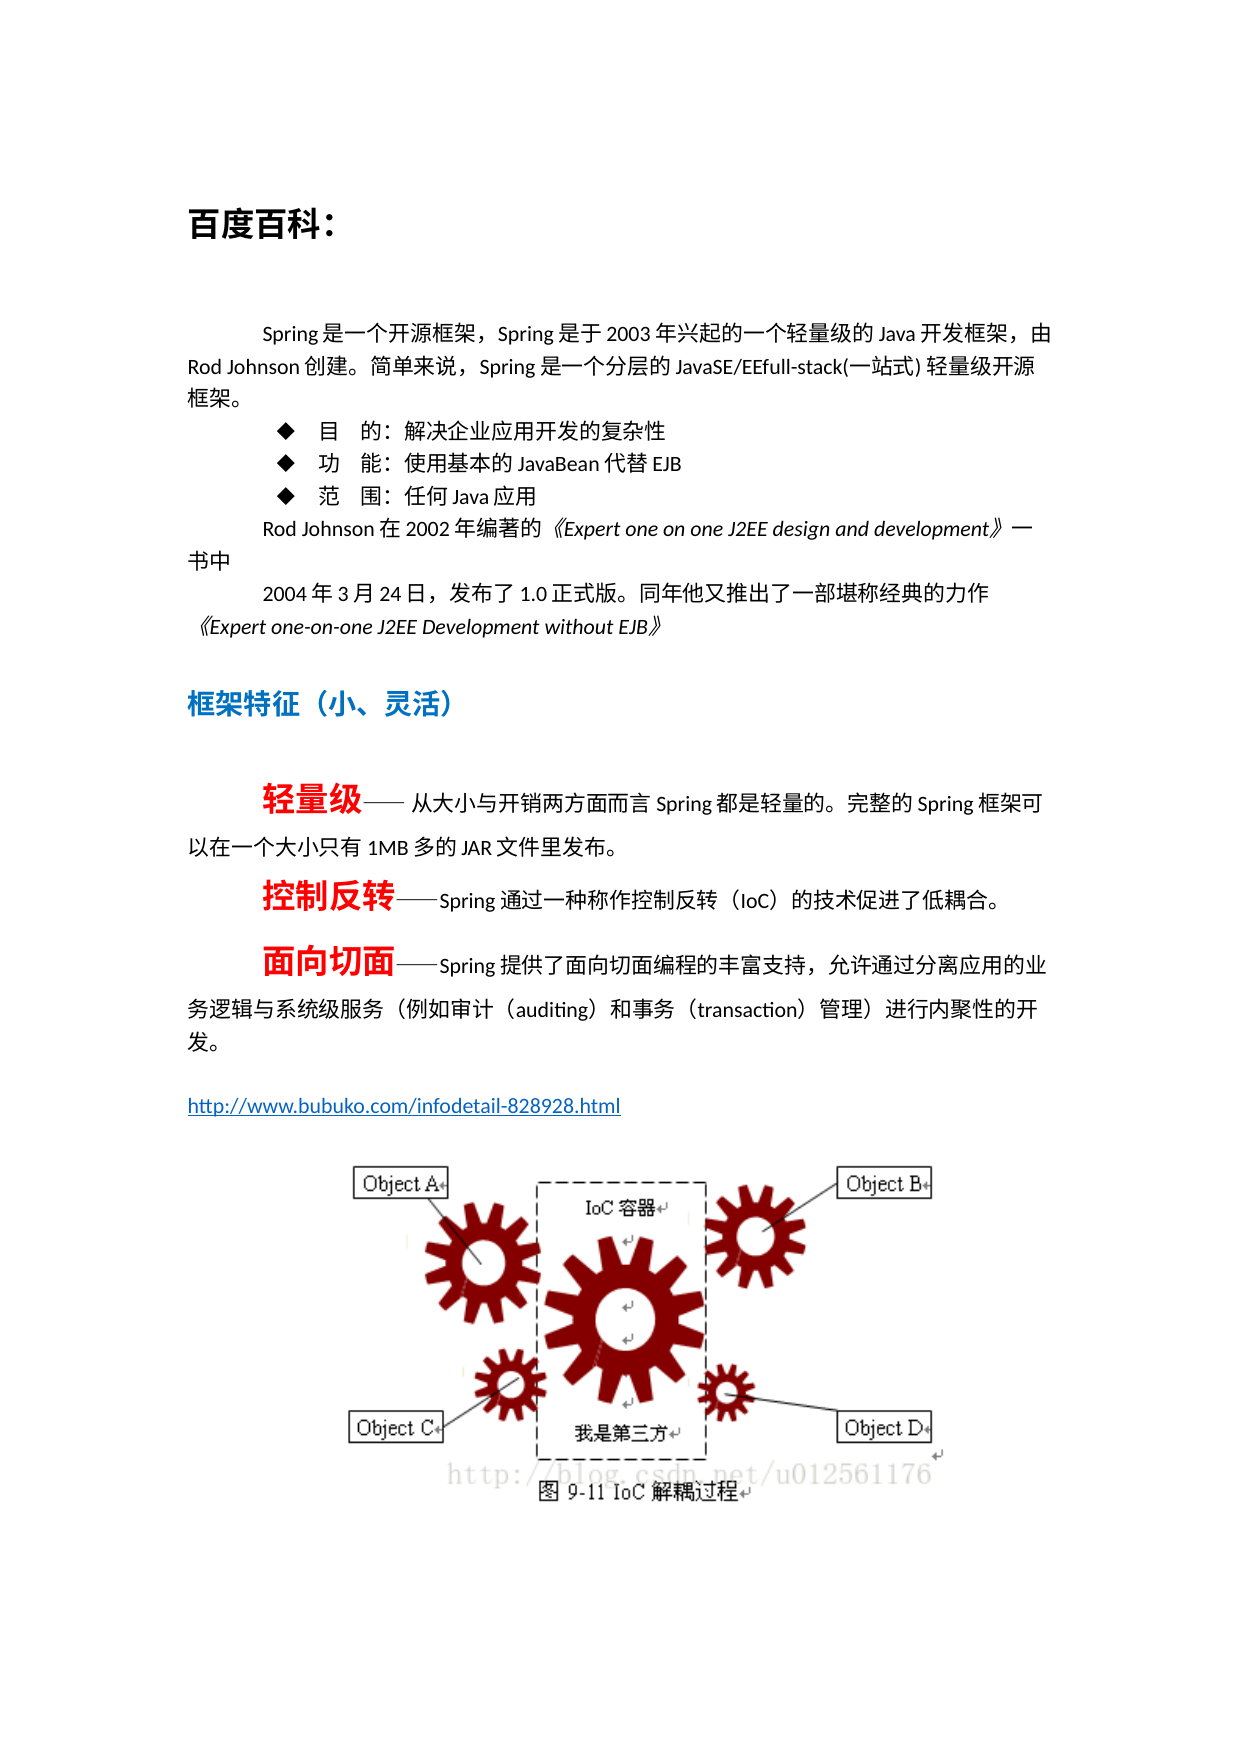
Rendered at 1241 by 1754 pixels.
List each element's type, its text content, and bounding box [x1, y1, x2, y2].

text http://www.bubuko.com/infodetail-828928.html [187, 1089, 1053, 1122]
picture [333, 1121, 951, 1506]
subtitle 框架特征（小、灵活） [187, 670, 1053, 735]
list 范 围：任何Java应用 [275, 478, 1053, 511]
text Rod Johnson在2002年编著的《Expert one on one J2EE design and development》一书中 [187, 511, 1053, 576]
text 面向切面——Spring提供了面向切面编程的丰富支持，允许通过分离应用的业务逻辑与系统级服务（例如审计（auditing）和事务（transaction）管理）进行内聚性的开发。 [187, 927, 1053, 1057]
list 功 能：使用基本的JavaBean代替EJB [275, 446, 1053, 478]
text 轻量级—— 从大小与开销两方面而言Spring都是轻量的。完整的Spring框架可以在一个大小只有1MB多的JAR文件里发布。 [187, 764, 1053, 862]
text 控制反转——Spring通过一种称作控制反转（IoC）的技术促进了低耦合。 [187, 862, 1053, 927]
text 2004年3月24日，发布了1.0正式版。同年他又推出了一部堪称经典的力作《Expert one-on-one J2EE Development without EJB》 [187, 576, 1053, 641]
subtitle 百度百科： [187, 189, 1053, 254]
text Spring是一个开源框架，Spring是于2003 年兴起的一个轻量级的Java 开发框架，由Rod Johnson创建。简单来说，Spring是一个分层的JavaSE/EEfull-stack(一站式) 轻量级开源框架。 [187, 316, 1053, 413]
list 目 的：解决企业应用开发的复杂性 [275, 413, 1053, 446]
